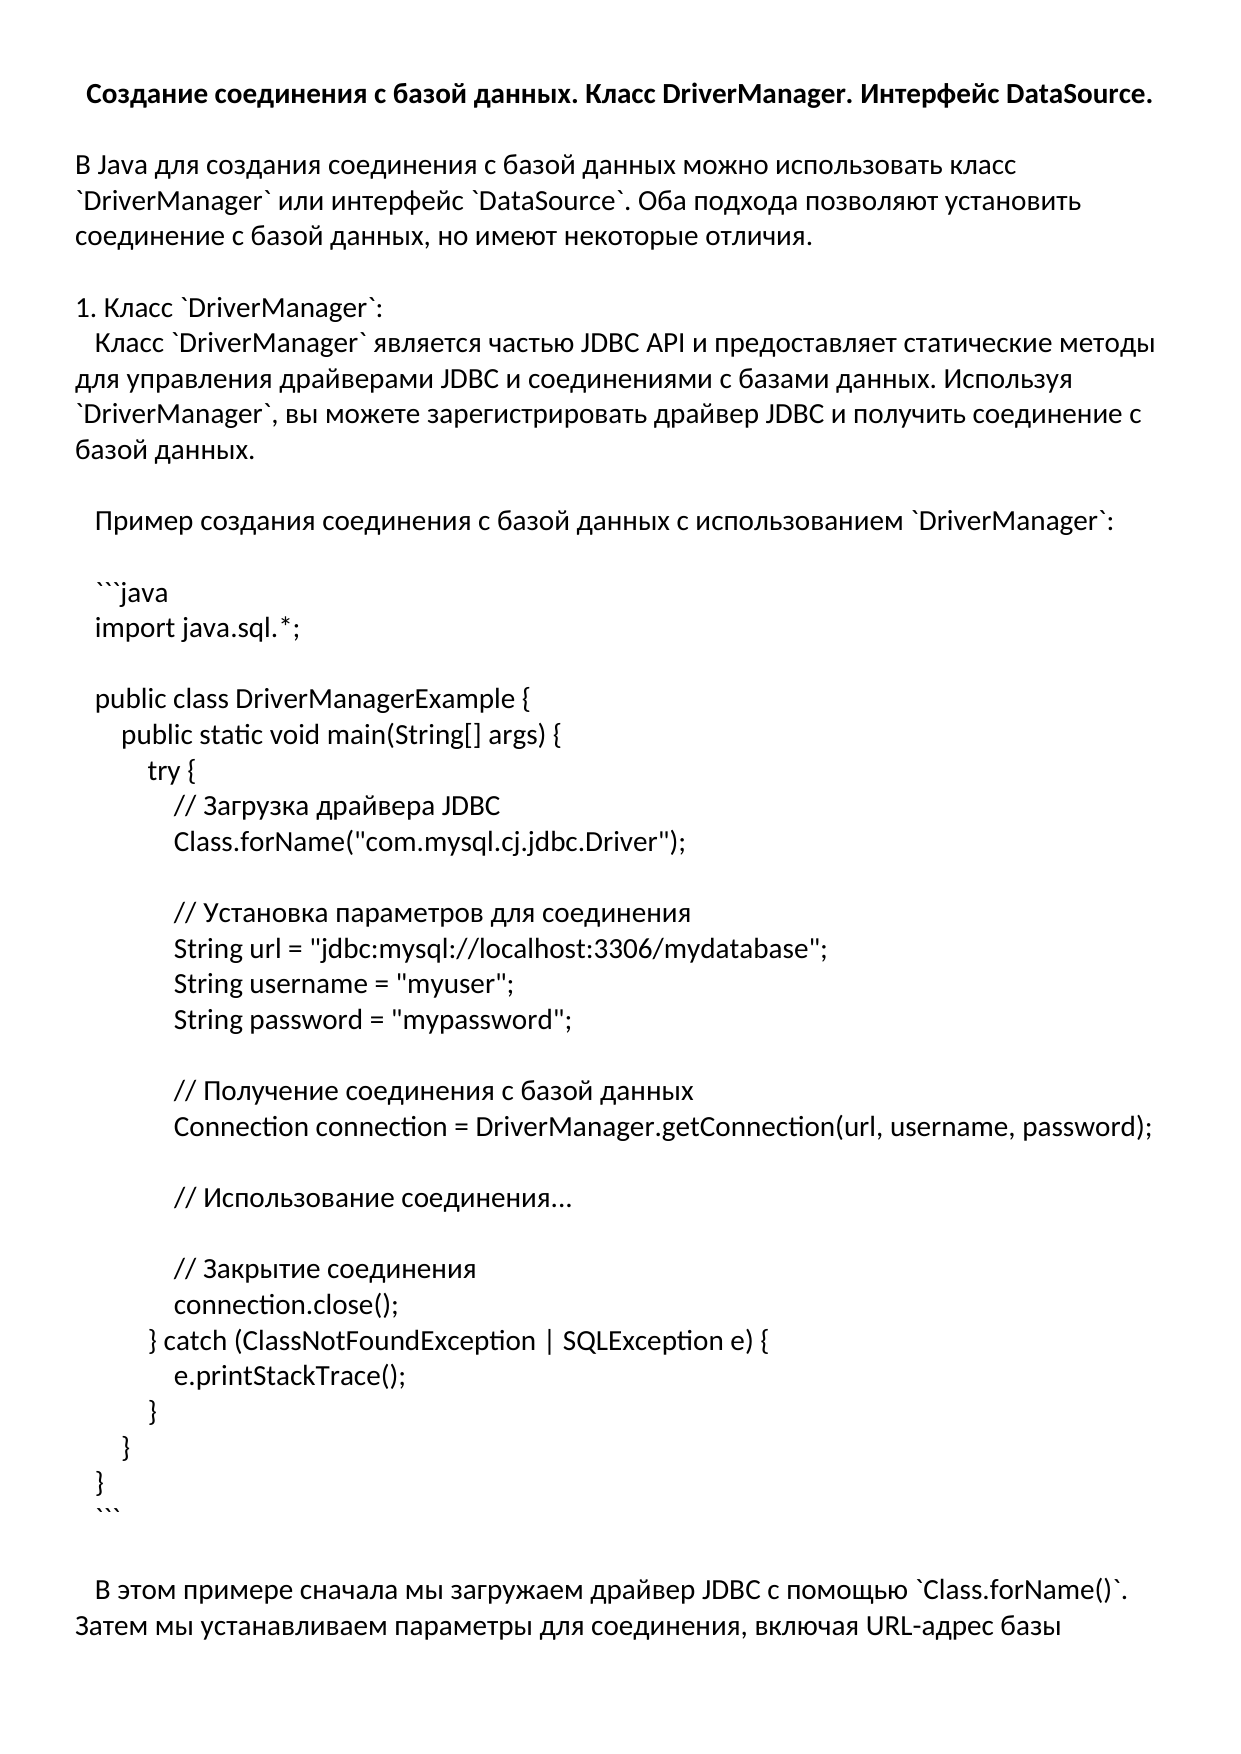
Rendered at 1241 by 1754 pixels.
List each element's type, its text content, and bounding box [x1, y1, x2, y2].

text public static void main(String[] args) { [75, 716, 1165, 752]
text Connection connection = DriverManager.getConnection(url, username, password); [75, 1108, 1165, 1144]
text String password = "mypassword"; [75, 1001, 1165, 1037]
text 1. Класс `DriverManager`: [75, 289, 1165, 324]
text } [75, 1429, 1165, 1464]
text // Закрытие соединения [75, 1251, 1165, 1286]
text } catch (ClassNotFoundException | SQLException e) { [75, 1322, 1165, 1357]
text // Установка параметров для соединения [75, 894, 1165, 930]
text Class.forName("com.mysql.cj.jdbc.Driver"); [75, 823, 1165, 859]
text ``` [75, 1500, 1165, 1536]
text try { [75, 752, 1165, 787]
text ```java [75, 574, 1165, 609]
text String username = "myuser"; [75, 966, 1165, 1001]
text // Загрузка драйвера JDBC [75, 787, 1165, 823]
text String url = "jdbc:mysql://localhost:3306/mydatabase"; [75, 930, 1165, 966]
text Пример создания соединения с базой данных с использованием `DriverManager`: [75, 502, 1165, 538]
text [75, 1571, 1165, 1642]
text e.printStackTrace(); [75, 1357, 1165, 1393]
text import java.sql.*; [75, 609, 1165, 645]
text public class DriverManagerExample { [75, 681, 1165, 716]
text Класс `DriverManager` является частью JDBC API и предоставляет статические методы для управления драйверами JDBC и соединениями с базами данных. Используя `DriverManager`, вы можете зарегистрировать драйвер JDBC и получить соединение с базой данных. [75, 324, 1165, 467]
text connection.close(); [75, 1286, 1165, 1322]
text // Использование соединения... [75, 1179, 1165, 1215]
text В Java для создания соединения с базой данных можно использовать класс `DriverManager` или интерфейс `DataSource`. Оба подхода позволяют установить соединение с базой данных, но имеют некоторые отличия. [75, 146, 1165, 253]
text } [75, 1393, 1165, 1429]
text } [75, 1464, 1165, 1500]
text // Получение соединения с базой данных [75, 1072, 1165, 1108]
text Создание соединения с базой данных. Класс DriverManager. Интерфейс DataSource. [75, 75, 1165, 111]
